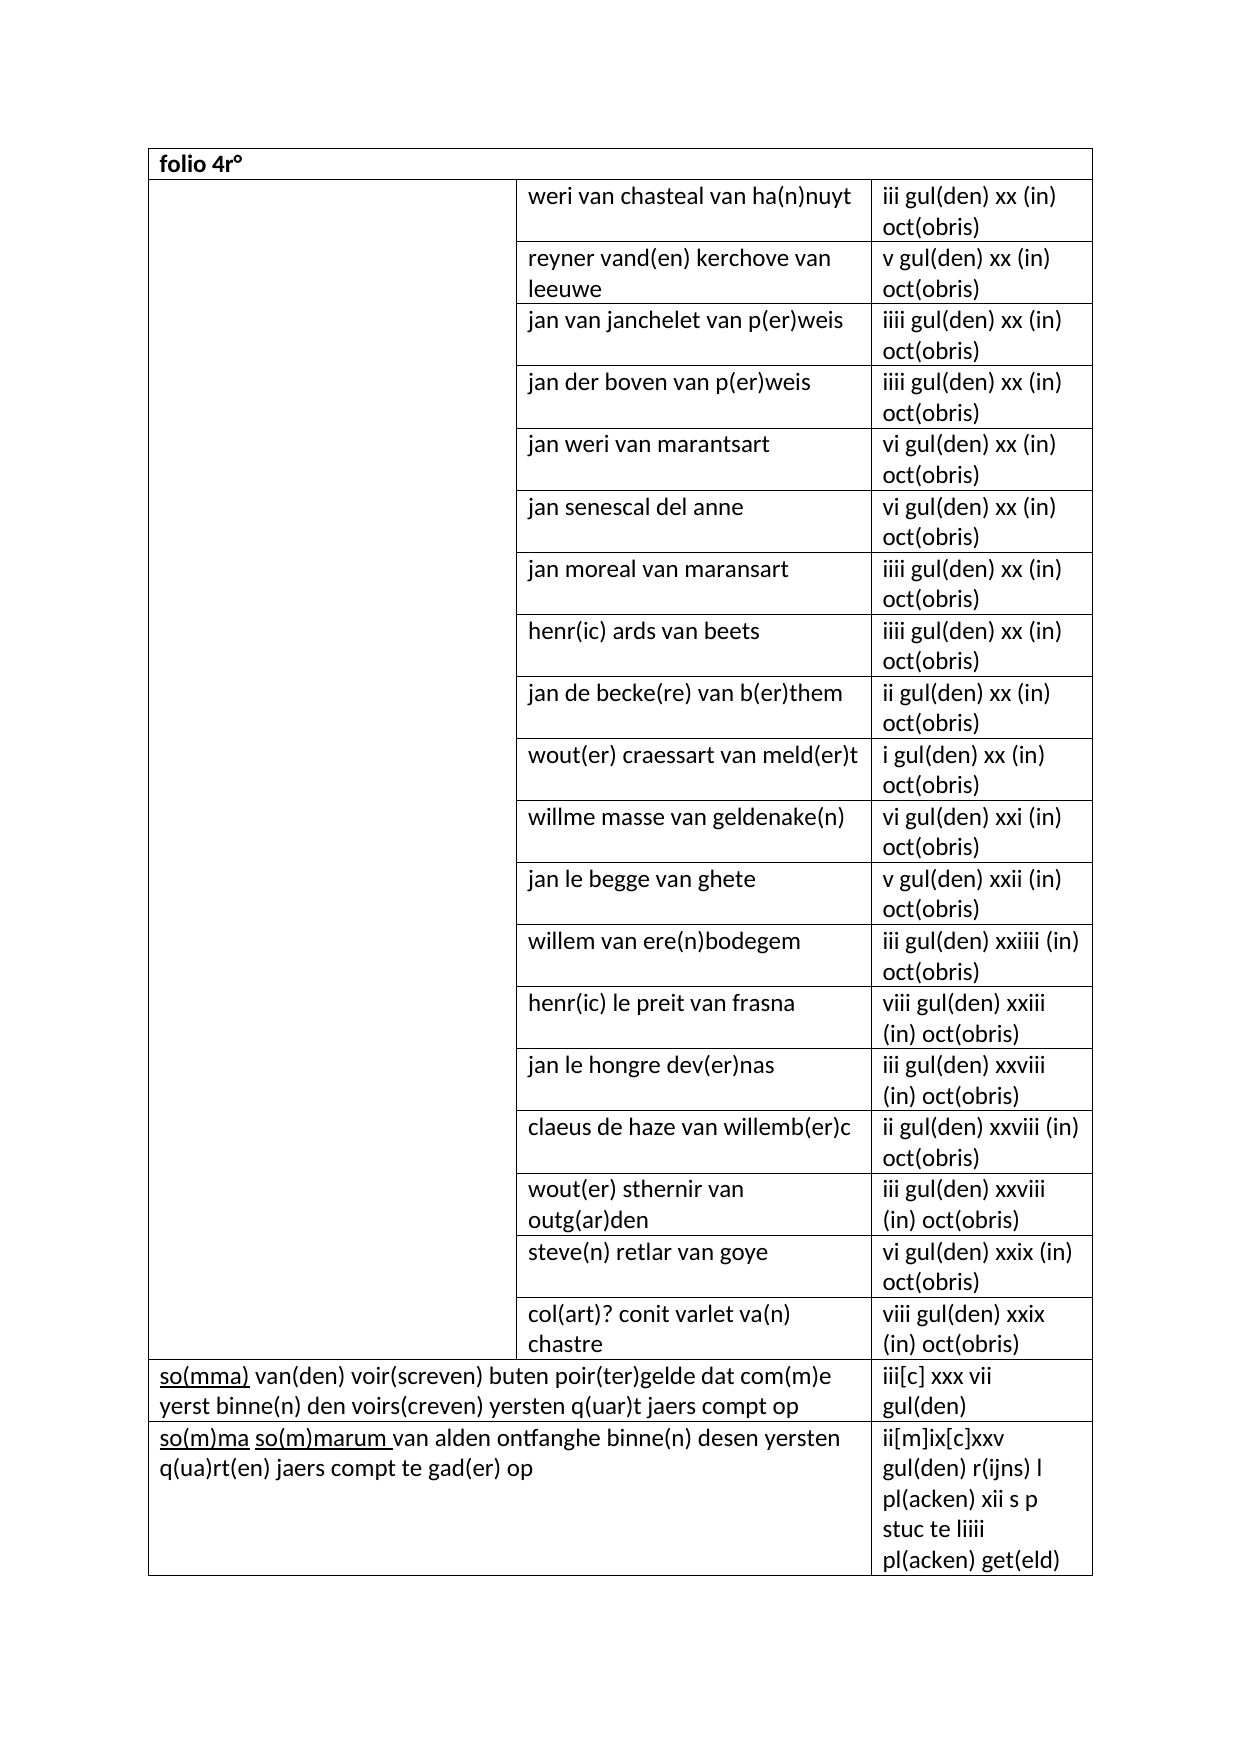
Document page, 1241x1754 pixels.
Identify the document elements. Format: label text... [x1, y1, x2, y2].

table_cell ii gul(den) xxviii (in) oct(obris) [872, 1111, 1092, 1172]
table_cell jan weri van marantsart [517, 429, 871, 489]
table_cell iii gul(den) xxviii (in) oct(obris) [872, 1174, 1092, 1234]
table_cell iiii gul(den) xx (in) oct(obris) [872, 304, 1092, 365]
table_cell vi gul(den) xx (in) oct(obris) [872, 429, 1092, 489]
table_cell weri van chasteal van ha(n)nuyt [517, 180, 871, 241]
table_cell col(art)? conit varlet va(n) chastre [517, 1298, 871, 1359]
table_cell jan van janchelet van p(er)weis [517, 304, 871, 365]
table_cell steve(n) retlar van goye [517, 1236, 871, 1297]
table_cell jan senescal del anne [517, 491, 871, 552]
table_cell jan der boven van p(er)weis [517, 366, 871, 427]
table_cell iii gul(den) xxiiii (in) oct(obris) [872, 925, 1092, 986]
table_cell ii[m]ix[c]xxv gul(den) r(ijns) l pl(acken) xii s p stuc te liiii pl(acken) get(eld) [872, 1422, 1092, 1574]
table_cell willme masse van geldenake(n) [517, 801, 871, 862]
table_cell folio 4r° [149, 149, 1092, 179]
table_cell i gul(den) xx (in) oct(obris) [872, 739, 1092, 800]
table_cell claeus de haze van willemb(er)c [517, 1111, 871, 1172]
table_cell [149, 180, 516, 1359]
table_cell viii gul(den) xxix (in) oct(obris) [872, 1298, 1092, 1359]
table_cell wout(er) sthernir van outg(ar)den [517, 1174, 871, 1234]
table_cell so(m)ma so(m)marum van alden ontfanghe binne(n) desen yersten q(ua)rt(en) jaers compt te gad(er) op [149, 1422, 871, 1574]
table_cell willem van ere(n)bodegem [517, 925, 871, 986]
table_cell v gul(den) xx (in) oct(obris) [872, 242, 1092, 303]
table_cell iii gul(den) xxviii (in) oct(obris) [872, 1049, 1092, 1110]
table_cell wout(er) craessart van meld(er)t [517, 739, 871, 800]
table_cell vi gul(den) xxix (in) oct(obris) [872, 1236, 1092, 1297]
table_cell ii gul(den) xx (in) oct(obris) [872, 677, 1092, 738]
table_cell iii[c] xxx vii gul(den) [872, 1360, 1092, 1421]
table_cell iiii gul(den) xx (in) oct(obris) [872, 615, 1092, 676]
table_cell v gul(den) xxii (in) oct(obris) [872, 863, 1092, 924]
table_cell jan le hongre dev(er)nas [517, 1049, 871, 1110]
table_cell henr(ic) ards van beets [517, 615, 871, 676]
table_cell jan de becke(re) van b(er)them [517, 677, 871, 738]
table_cell jan le begge van ghete [517, 863, 871, 924]
table_cell so(mma) van(den) voir(screven) buten poir(ter)gelde dat com(m)e yerst binne(n) den voirs(creven) yersten q(uar)t jaers compt op [149, 1360, 871, 1421]
table_cell henr(ic) le preit van frasna [517, 987, 871, 1048]
table_cell reyner vand(en) kerchove van leeuwe [517, 242, 871, 303]
table_cell vi gul(den) xxi (in) oct(obris) [872, 801, 1092, 862]
table_cell iiii gul(den) xx (in) oct(obris) [872, 366, 1092, 427]
table_cell jan moreal van maransart [517, 553, 871, 614]
table_cell iii gul(den) xx (in) oct(obris) [872, 180, 1092, 241]
table_cell viii gul(den) xxiii (in) oct(obris) [872, 987, 1092, 1048]
table_cell iiii gul(den) xx (in) oct(obris) [872, 553, 1092, 614]
table_cell vi gul(den) xx (in) oct(obris) [872, 491, 1092, 552]
